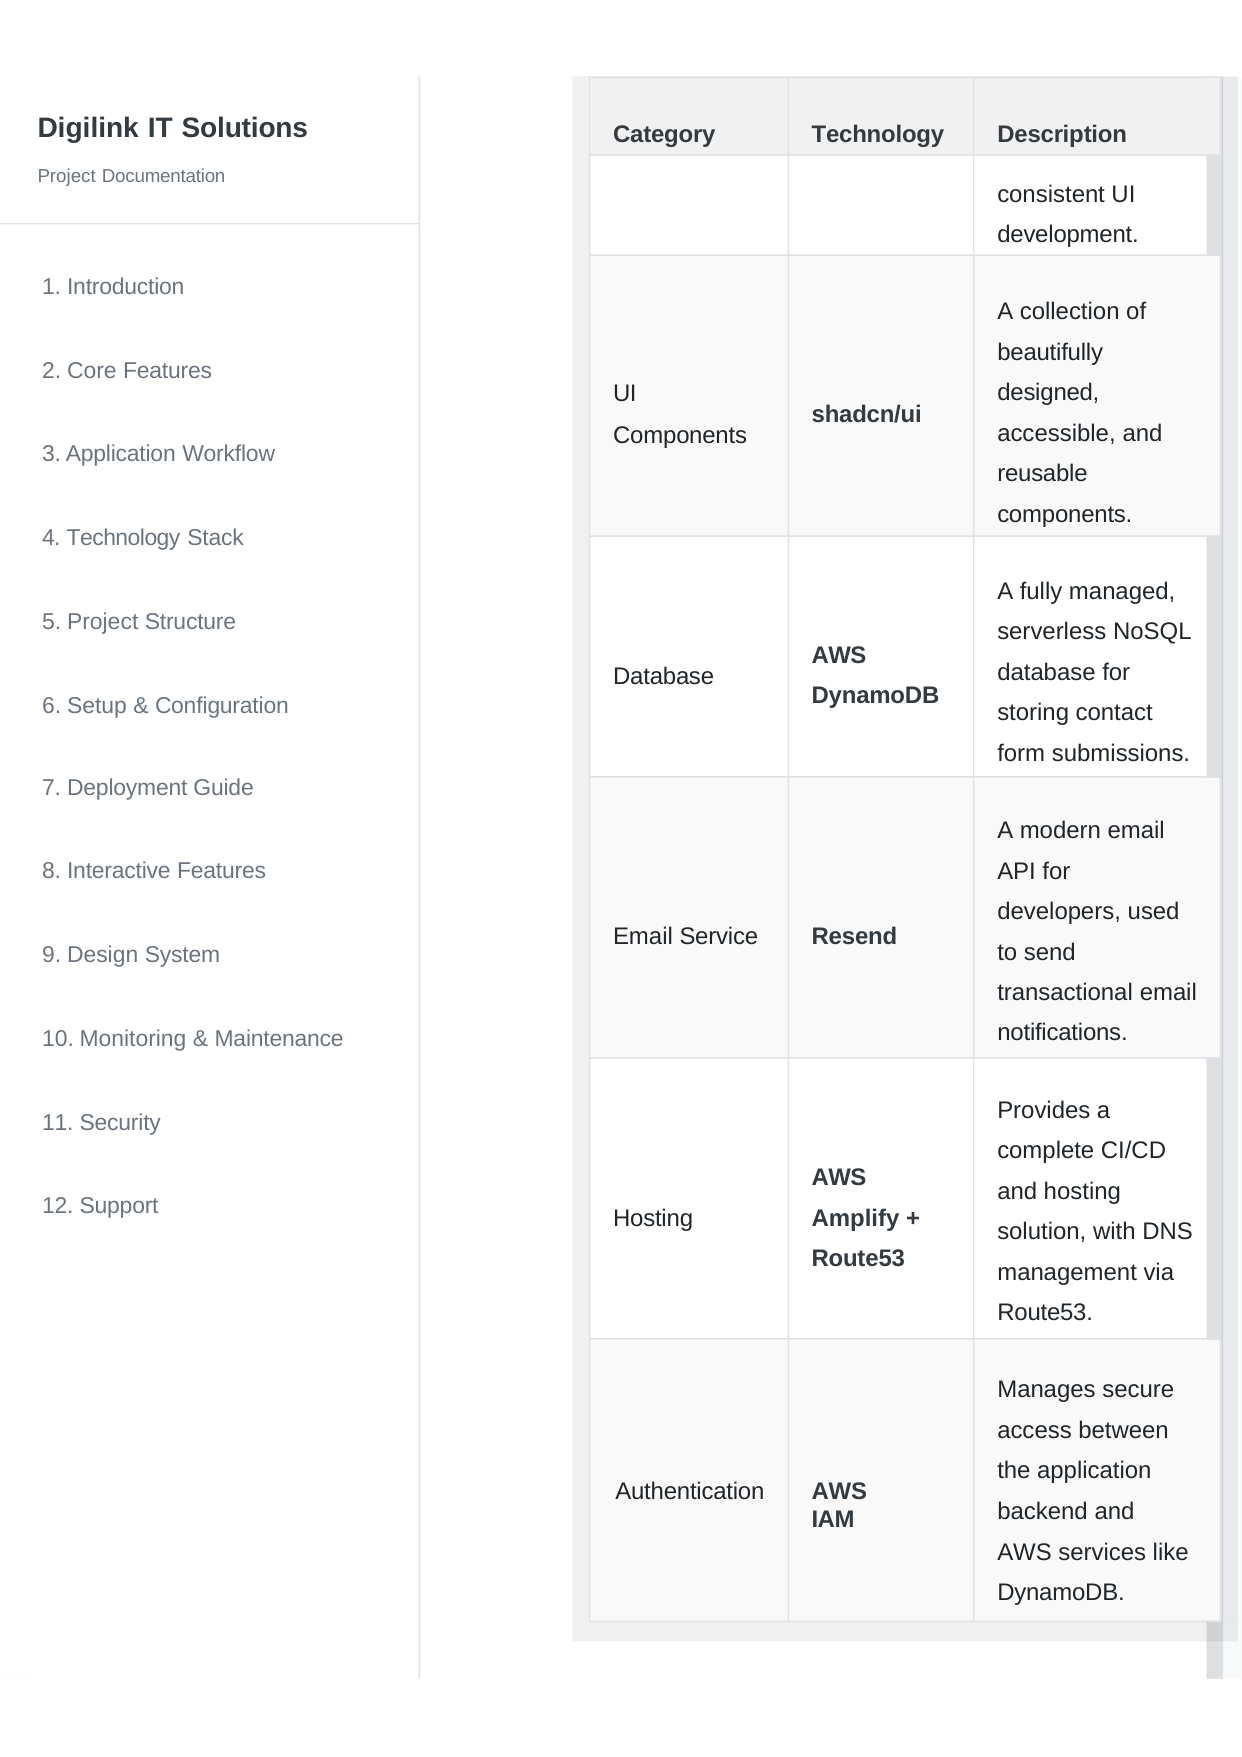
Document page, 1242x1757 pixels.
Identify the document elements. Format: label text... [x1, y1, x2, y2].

subtitle Digilink IT Solutions [37, 111, 348, 143]
list Application Workflow [42, 440, 348, 467]
list Interactive Features [42, 857, 348, 884]
text Manages secure access between the application backend and AWS services like DynamoDB. [997, 1375, 1194, 1606]
text AWS [811, 641, 948, 668]
text Hosting [613, 1204, 763, 1231]
list Security [42, 1109, 348, 1135]
text Technology [811, 119, 948, 147]
text A collection of beautifully designed, accessible, and reusable components. [997, 297, 1163, 527]
text Description [997, 119, 1242, 147]
text Category [613, 119, 763, 147]
list Design System [42, 941, 348, 968]
text consistent UI development. [997, 179, 1242, 247]
list Support [42, 1192, 348, 1219]
list Monitoring & Maintenance [42, 1025, 348, 1051]
text Amplify + Route53 [811, 1204, 920, 1271]
text Provides a complete CI/CD and hosting solution, with DNS management via Route53. [997, 1096, 1197, 1326]
text AWS IAM [811, 1477, 916, 1532]
text Database [613, 662, 763, 689]
list Core Features [42, 357, 348, 383]
text transactional email notifications. [997, 978, 1197, 1046]
text DynamoDB [811, 681, 948, 709]
text A modern email API for developers, used to send [997, 816, 1180, 965]
text Resend [811, 922, 948, 950]
text Project Documentation [37, 165, 348, 186]
text Email Service [613, 922, 763, 950]
text A fully managed, serverless NoSQL database for storing contact form submissions. [997, 577, 1192, 766]
list Project Structure [42, 608, 348, 634]
text Components [613, 421, 763, 448]
list Setup & Configuration [42, 692, 348, 718]
list Introduction [42, 273, 348, 299]
list Deployment Guide [42, 774, 348, 800]
text UI [613, 379, 763, 406]
text AWS [811, 1163, 948, 1191]
text Authentication [0, 1477, 764, 1505]
list Technology Stack [42, 524, 348, 551]
text shadcn/ui [811, 399, 948, 427]
